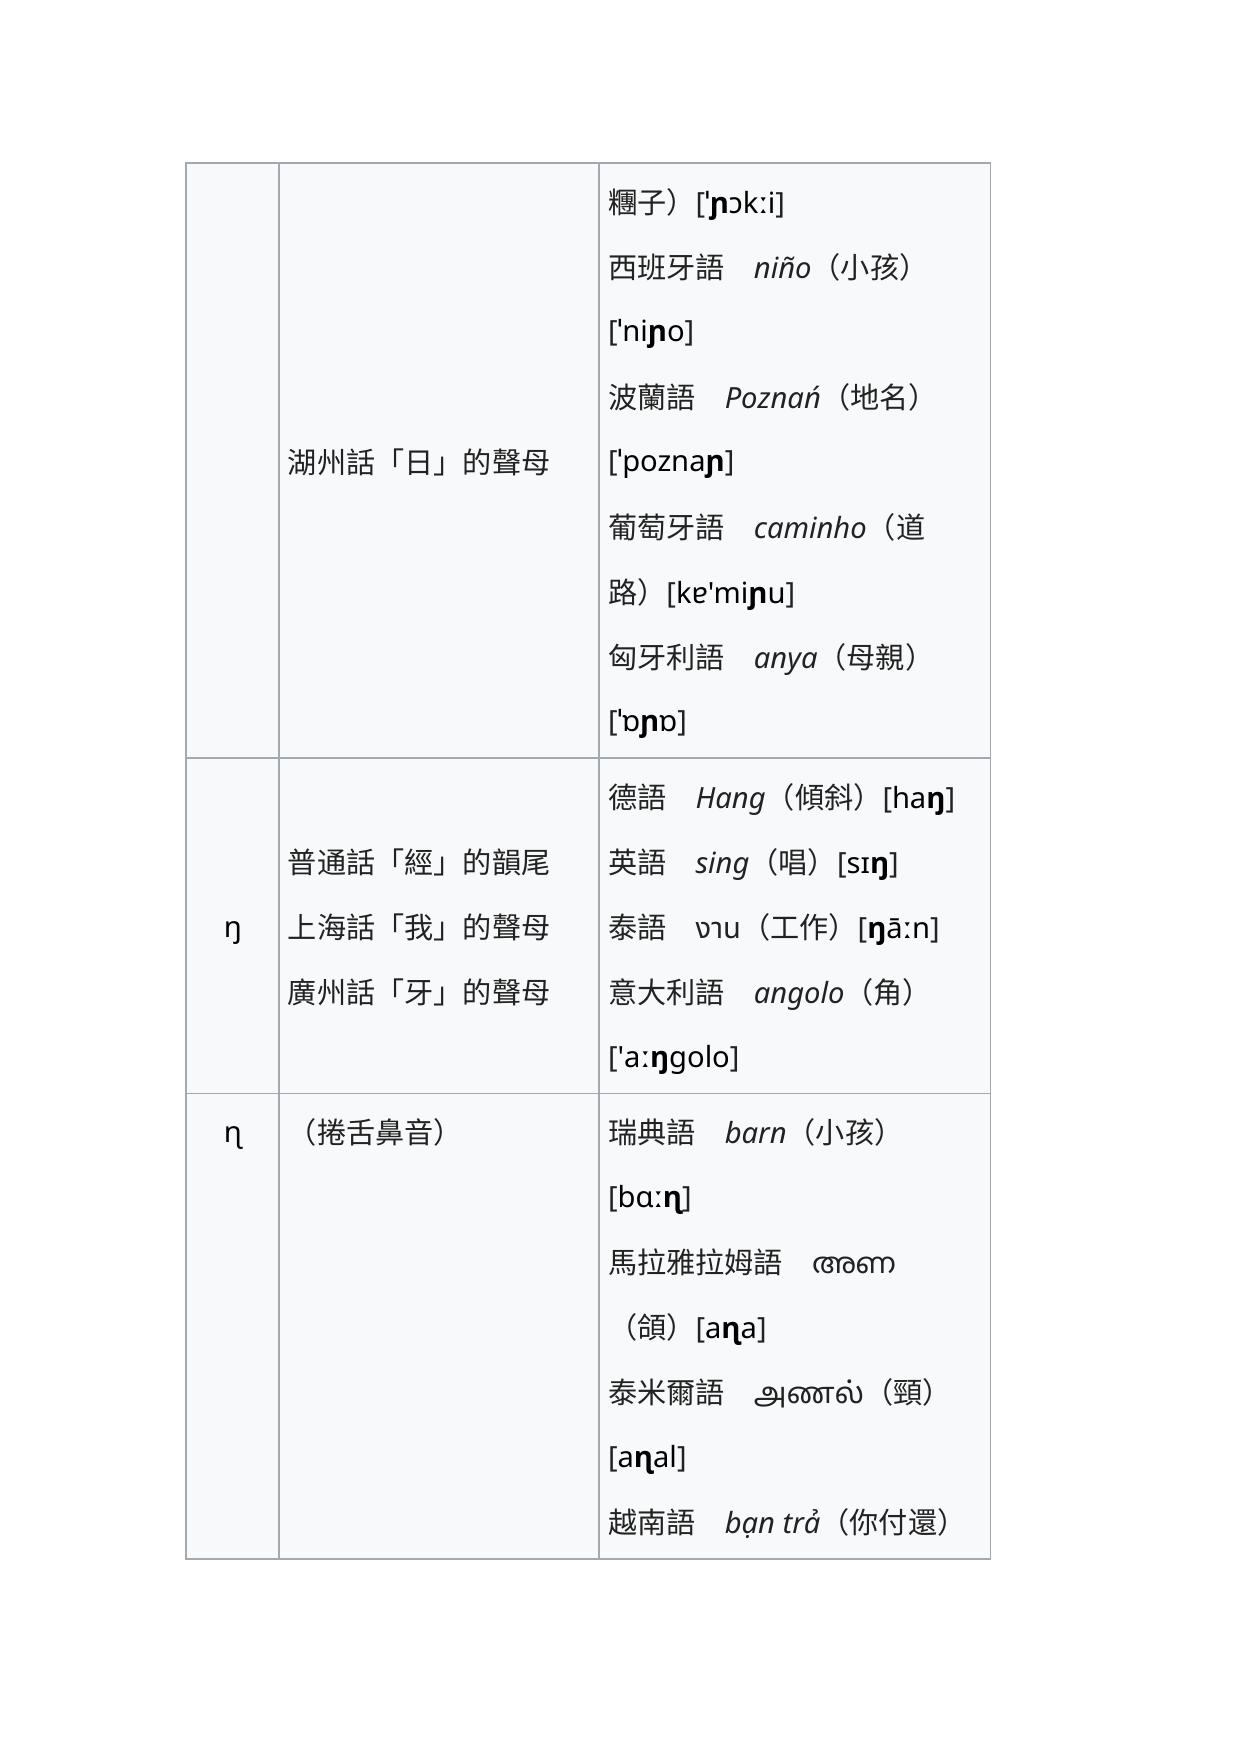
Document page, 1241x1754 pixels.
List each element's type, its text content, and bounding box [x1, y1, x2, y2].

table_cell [600, 164, 990, 757]
table_cell （捲舌鼻音） [280, 1094, 598, 1558]
table_cell 普通話「經」的韻尾 上海話「我」的聲母 廣州話「牙」的聲母 [280, 759, 598, 1093]
table_cell ŋ [187, 759, 278, 1093]
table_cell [280, 164, 598, 757]
table_cell ɳ [187, 1094, 278, 1558]
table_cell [600, 1094, 990, 1558]
table_cell 德語 Hang（傾斜）[haŋ] 英語 sing（唱）[sɪŋ] 泰語 งาน（工作）[ŋāːn] 意大利語 angolo（角）['aːŋgolo] [600, 759, 990, 1093]
table_cell ɲ [187, 164, 278, 757]
